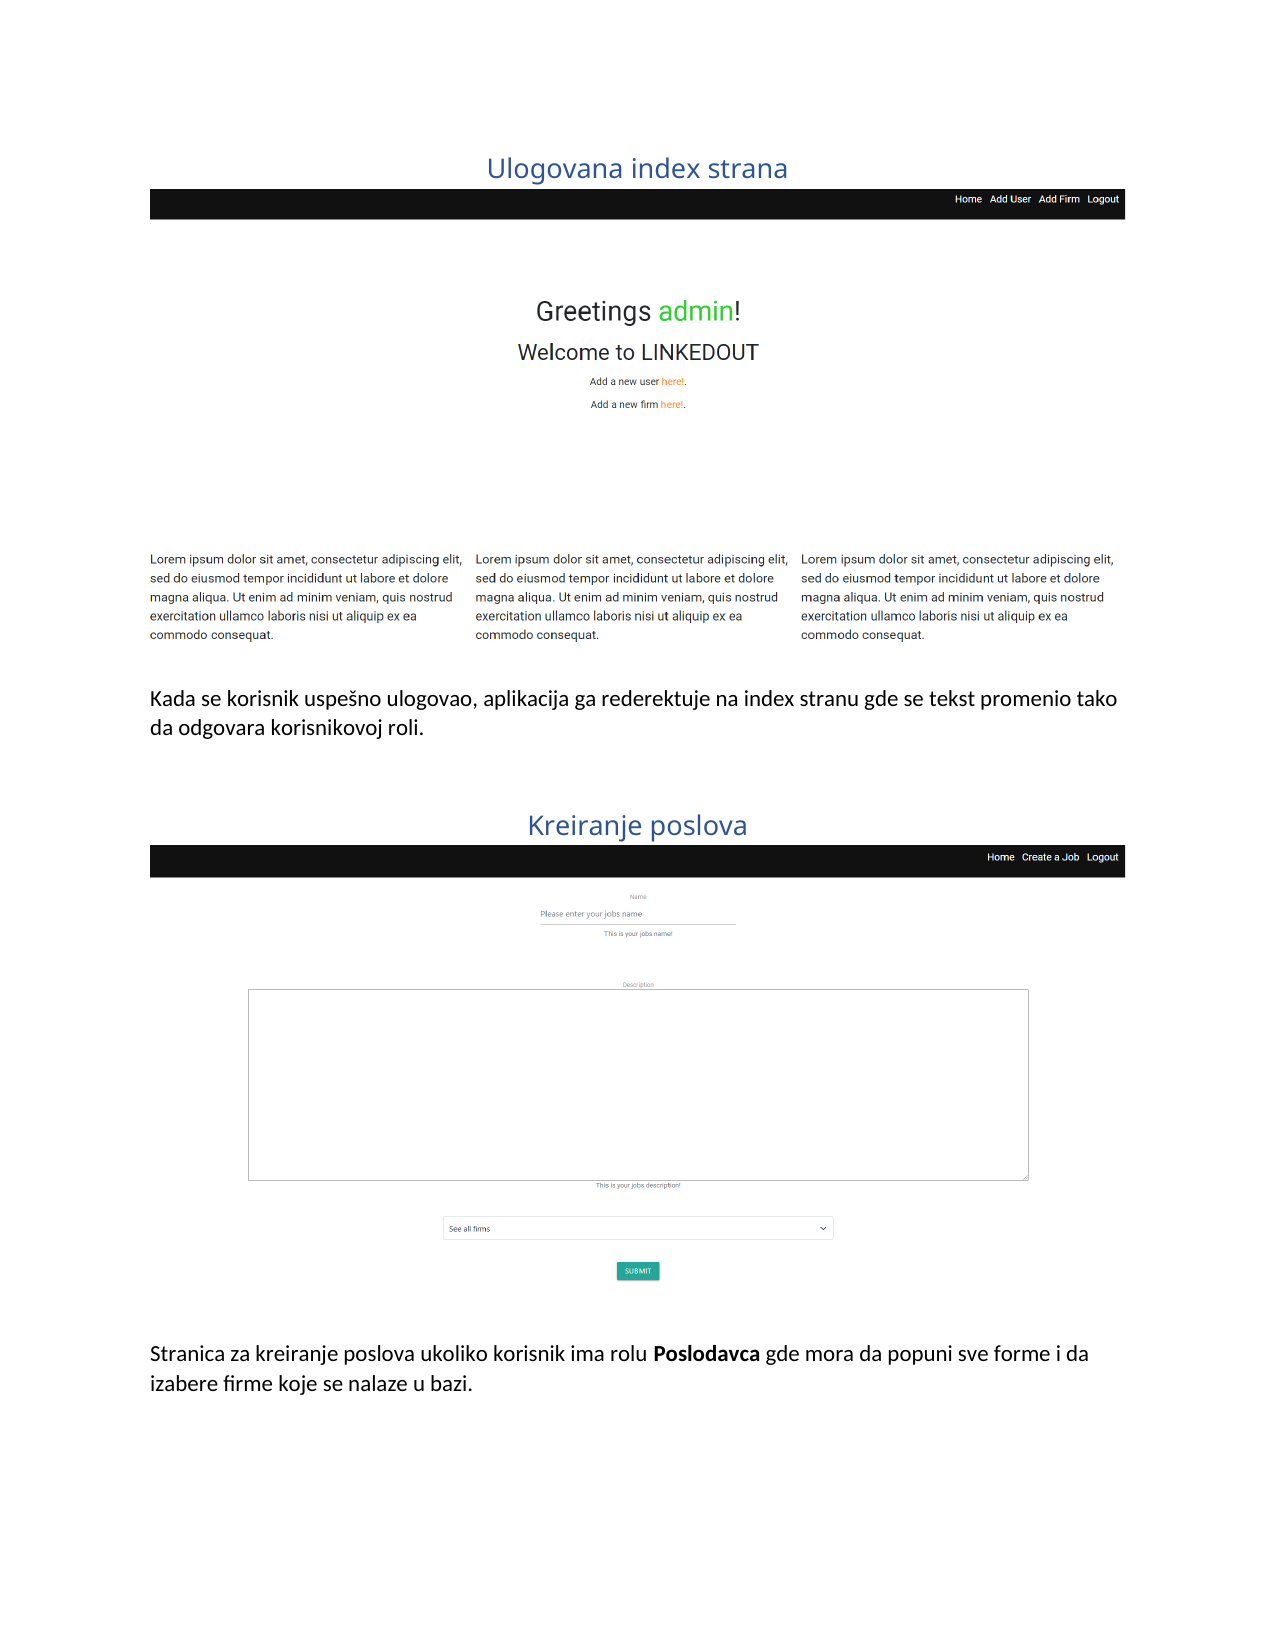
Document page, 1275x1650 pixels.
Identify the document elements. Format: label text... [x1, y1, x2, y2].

subtitle Kreiranje poslova [150, 806, 1125, 843]
text Kada se korisnik uspešno ulogovao, aplikacija ga rederektuje na index stranu gde se tekst promenio tako da odgovara korisnikovoj roli. [150, 684, 1125, 741]
picture [150, 189, 1125, 666]
picture [150, 845, 1125, 1321]
subtitle Ulogovana index strana [150, 150, 1125, 187]
text Stranica za kreiranje poslova ukoliko korisnik ima rolu Poslodavca gde mora da popuni sve forme i da izabere firme koje se nalaze u bazi. [150, 1339, 1125, 1397]
